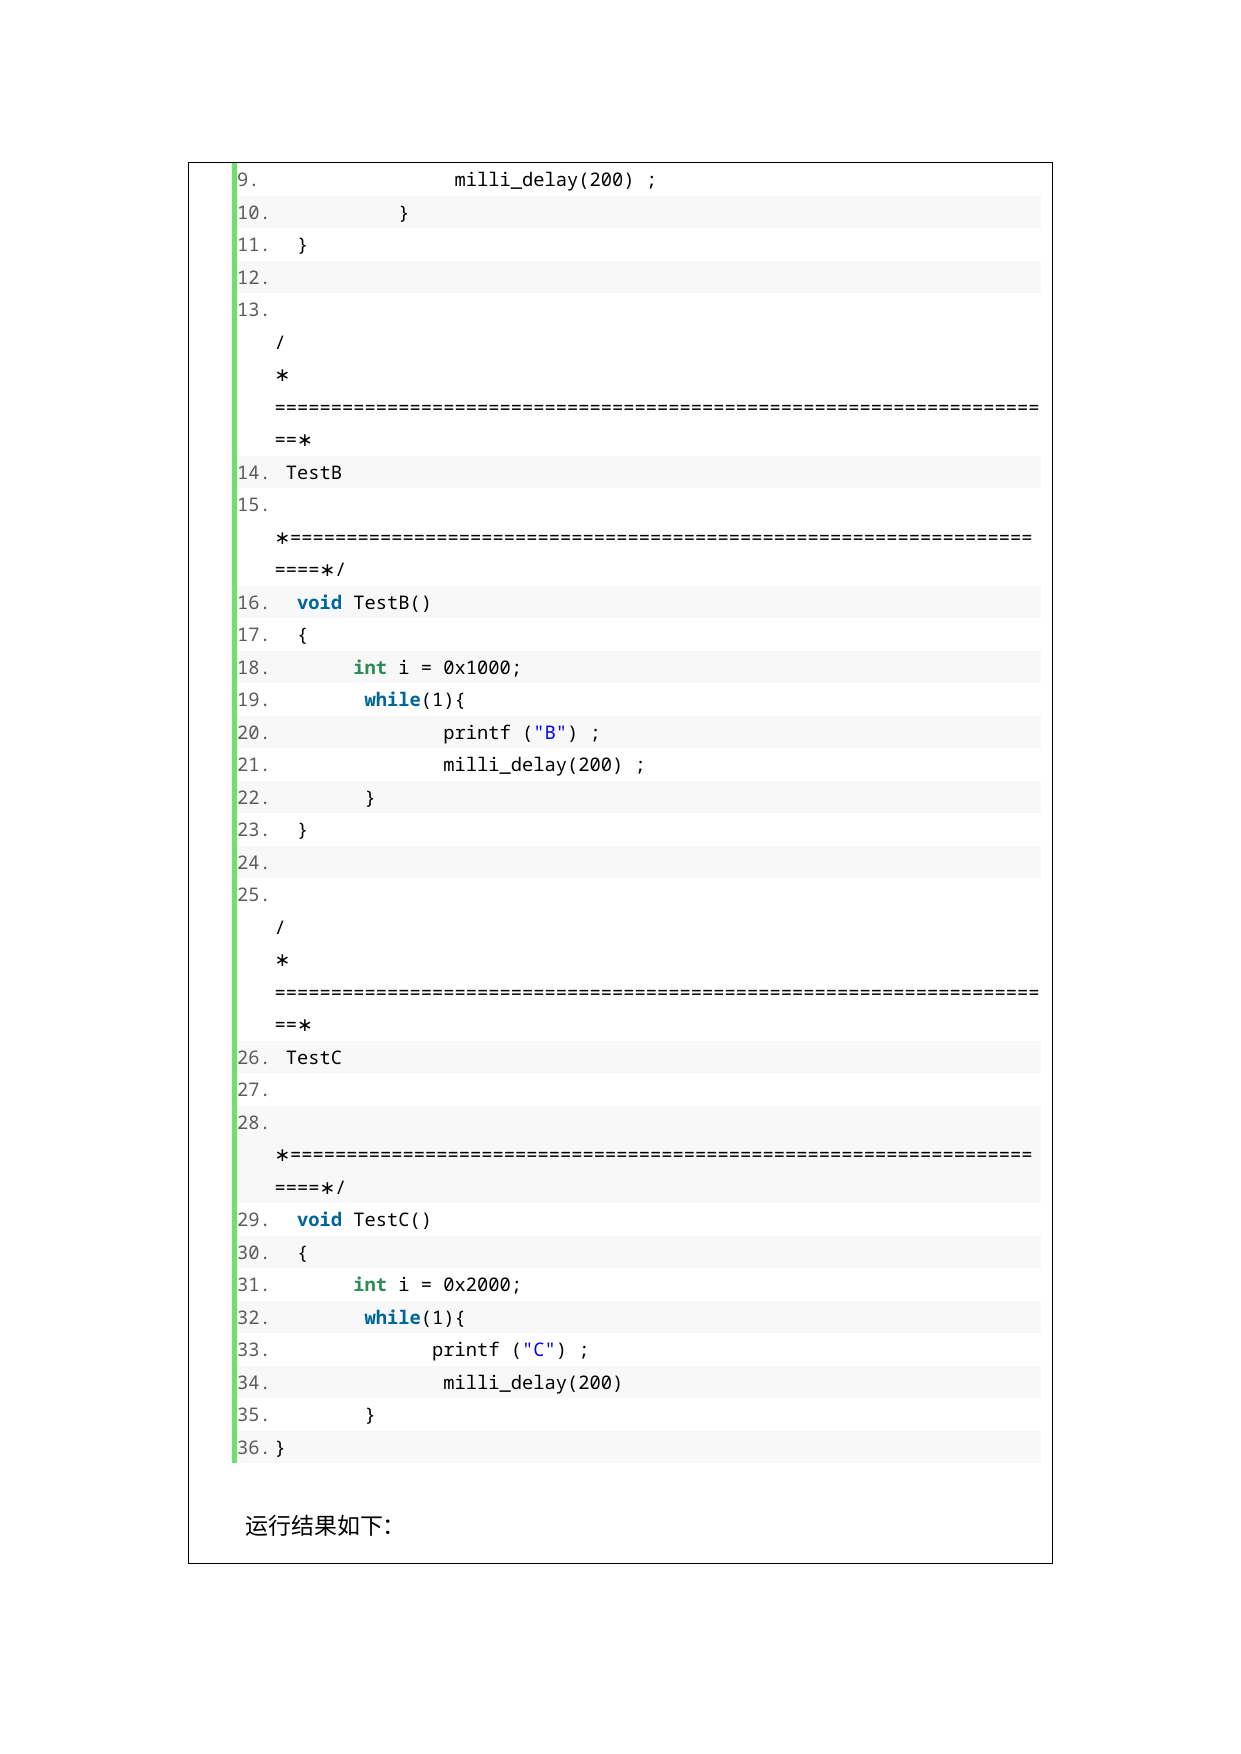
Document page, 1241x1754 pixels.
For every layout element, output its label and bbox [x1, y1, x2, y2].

table_cell [189, 163, 1052, 1562]
